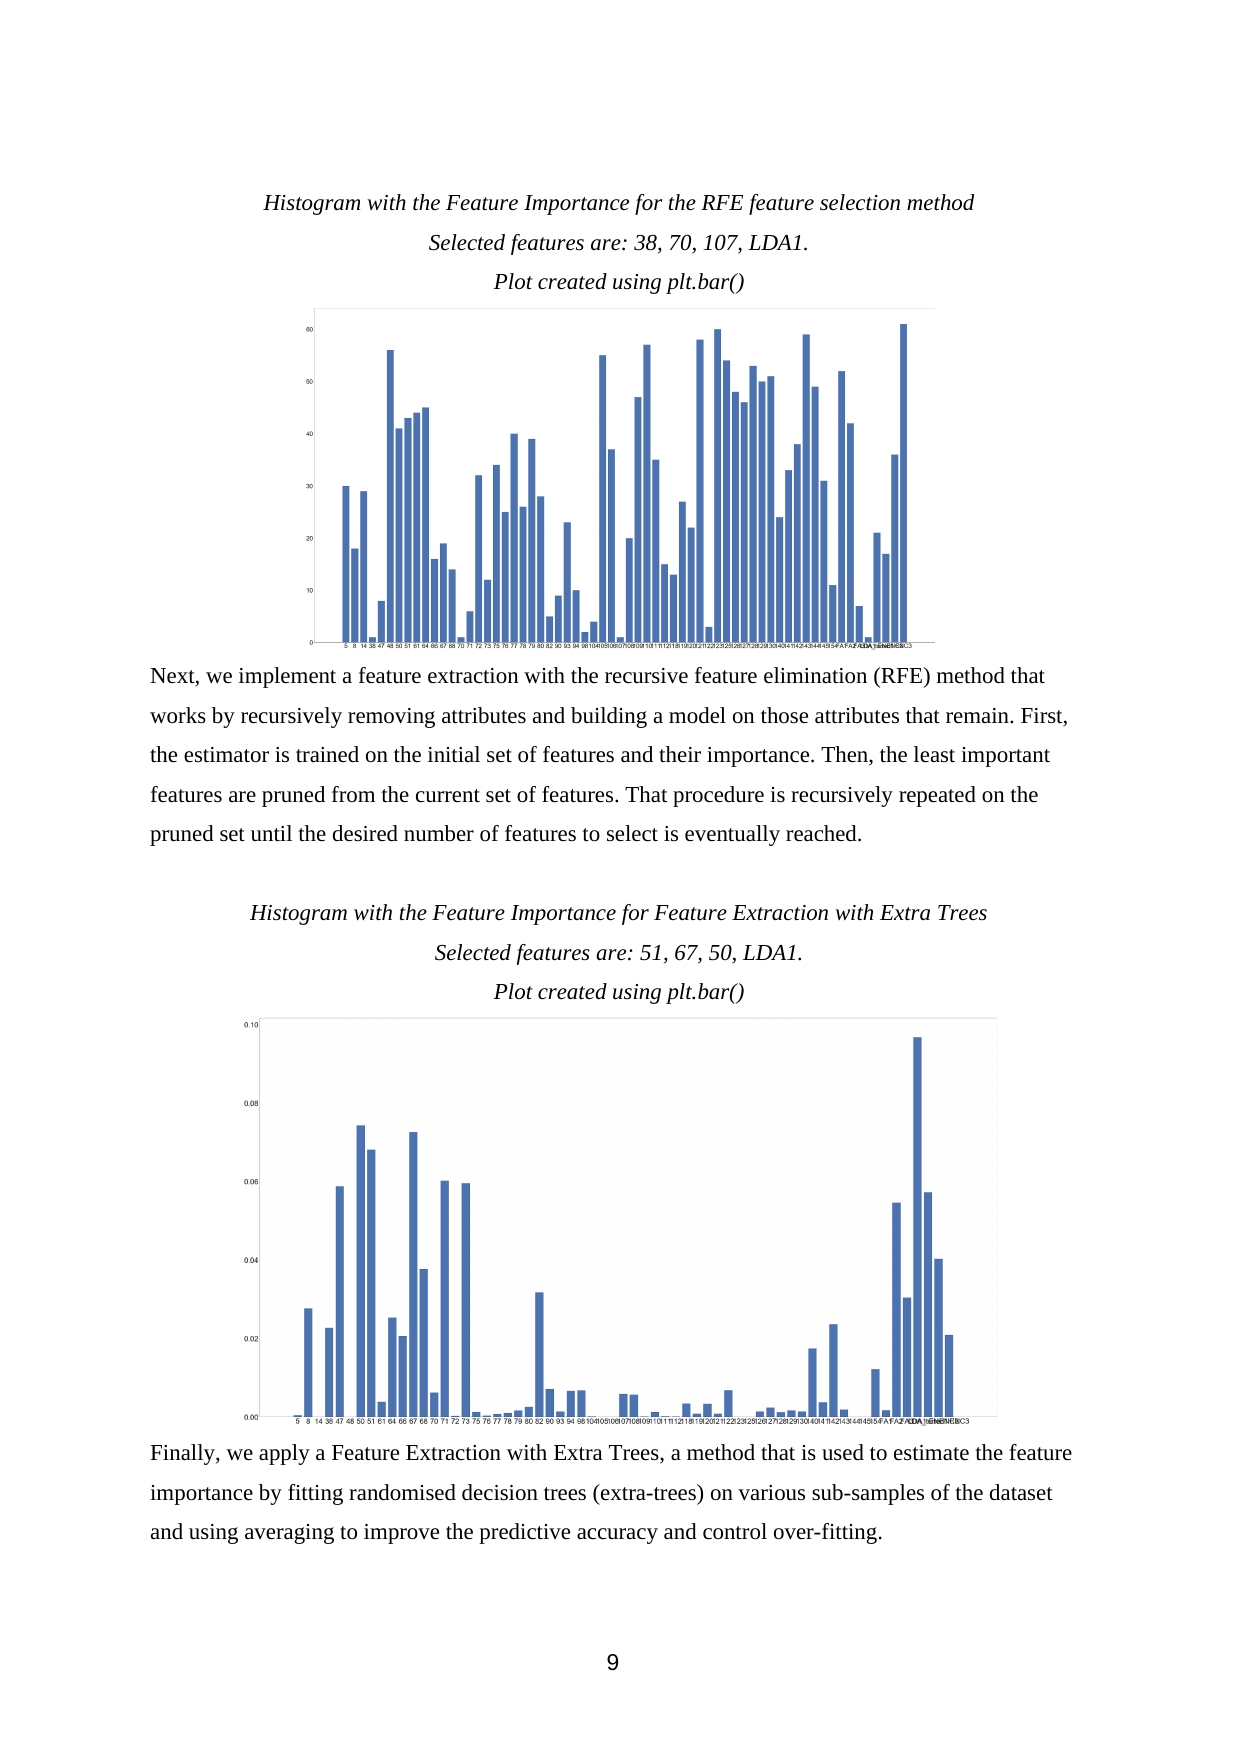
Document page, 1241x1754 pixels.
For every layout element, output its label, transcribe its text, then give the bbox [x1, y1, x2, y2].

text Plot created using plt.bar() [150, 978, 1090, 1004]
text Histogram with the Feature Importance for Feature Extraction with Extra Trees [150, 899, 1090, 926]
text Selected features are: 38, 70, 107, LDA1. [150, 229, 1090, 255]
text Next, we implement a feature extraction with the recursive feature elimination (RFE) method that works by recursively removing attributes and building a model on those attributes that remain. First, the estimator is trained on the initial set of features and their importance. Then, the least important features are pruned from the current set of features. That procedure is recursively repeated on the pruned set until the desired number of features to select is eventually reached. [150, 662, 1090, 847]
text Plot created using plt.bar() [150, 268, 1090, 295]
text Selected features are: 51, 67, 50, LDA1. [150, 939, 1090, 965]
picture [243, 1017, 998, 1426]
text Finally, we apply a Feature Extraction with Extra Trees, a method that is used to estimate the feature importance by fitting randomised decision trees (extra-trees) on various sub-samples of the dataset and using averaging to improve the predictive accuracy and control over-fitting. [150, 1439, 1090, 1544]
text Histogram with the Feature Importance for the RFE feature selection method [150, 189, 1090, 216]
picture [305, 307, 935, 650]
